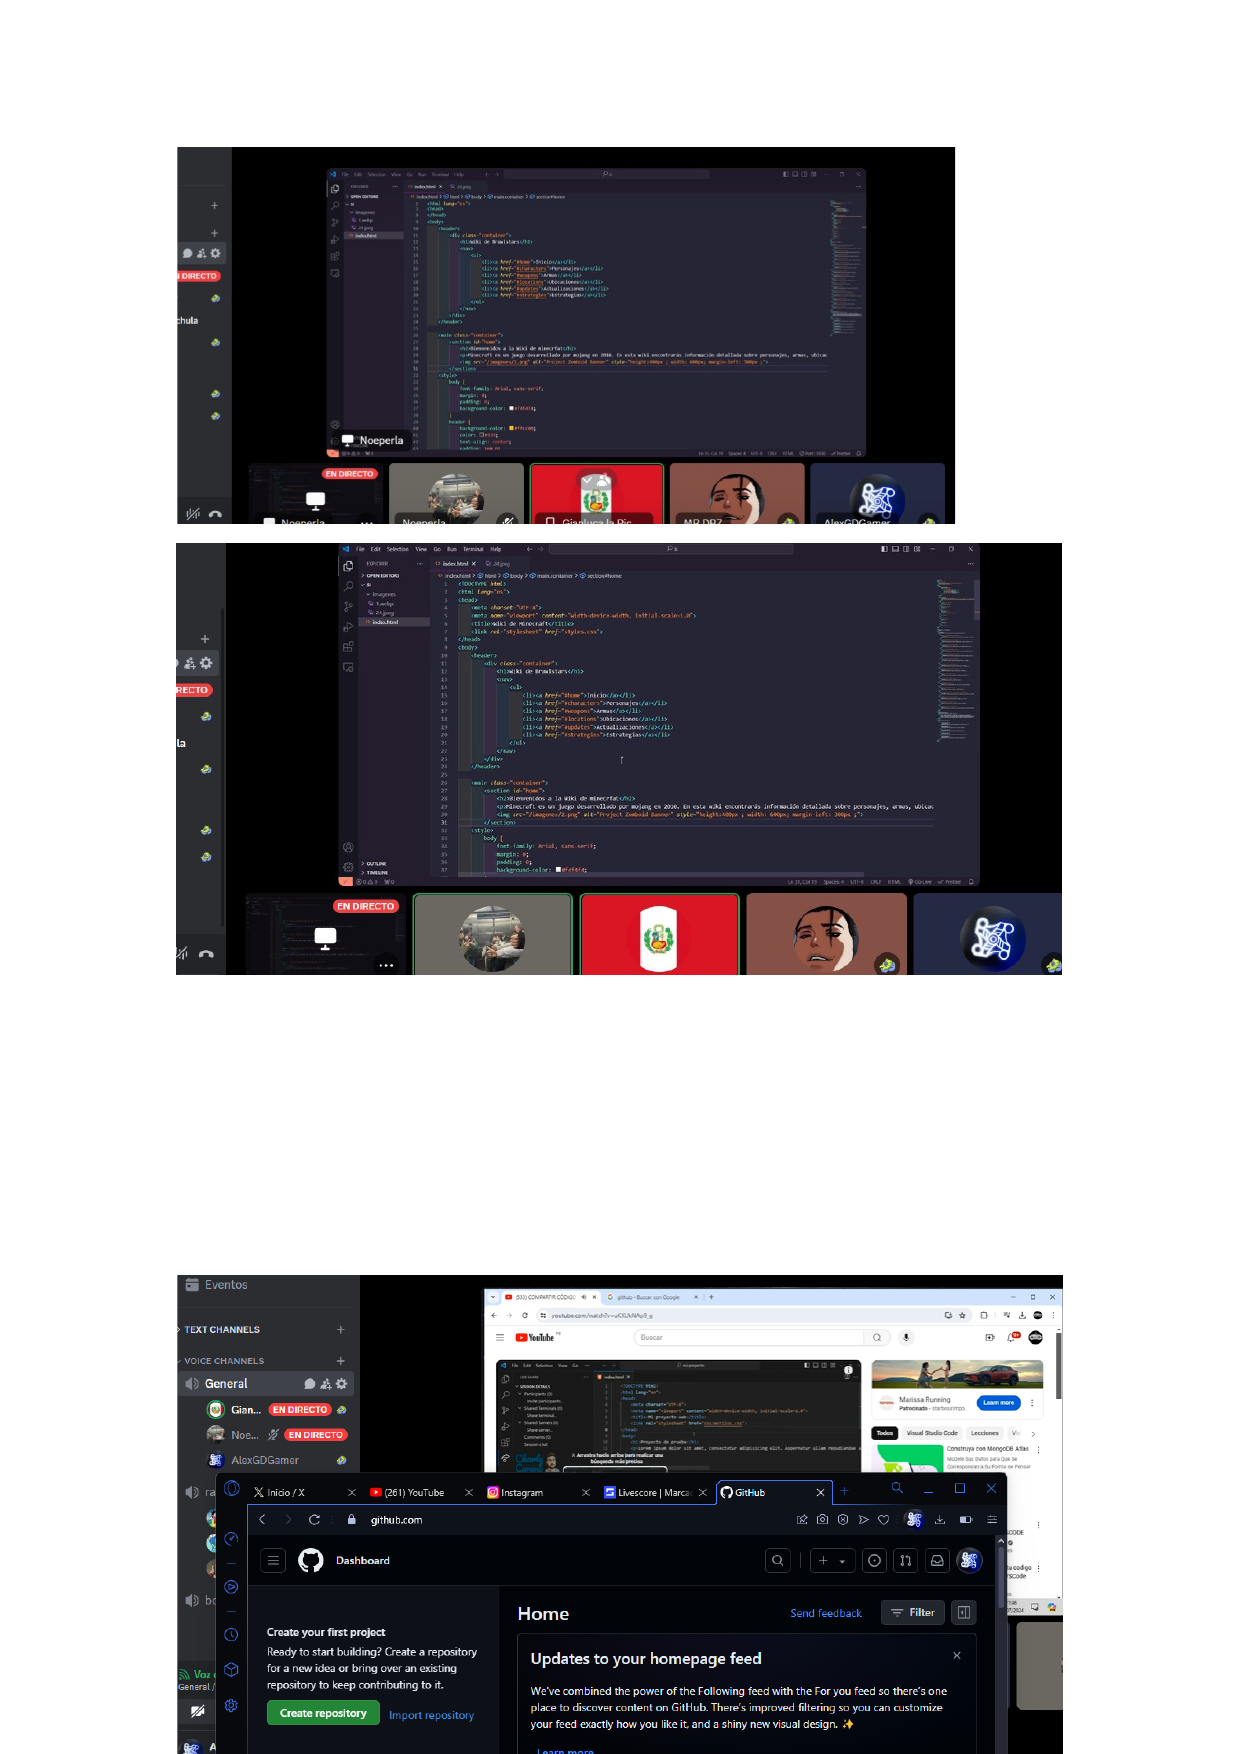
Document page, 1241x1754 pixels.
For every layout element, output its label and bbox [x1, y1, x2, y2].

picture [176, 543, 1062, 975]
picture [177, 147, 956, 524]
picture [177, 1275, 1063, 1754]
